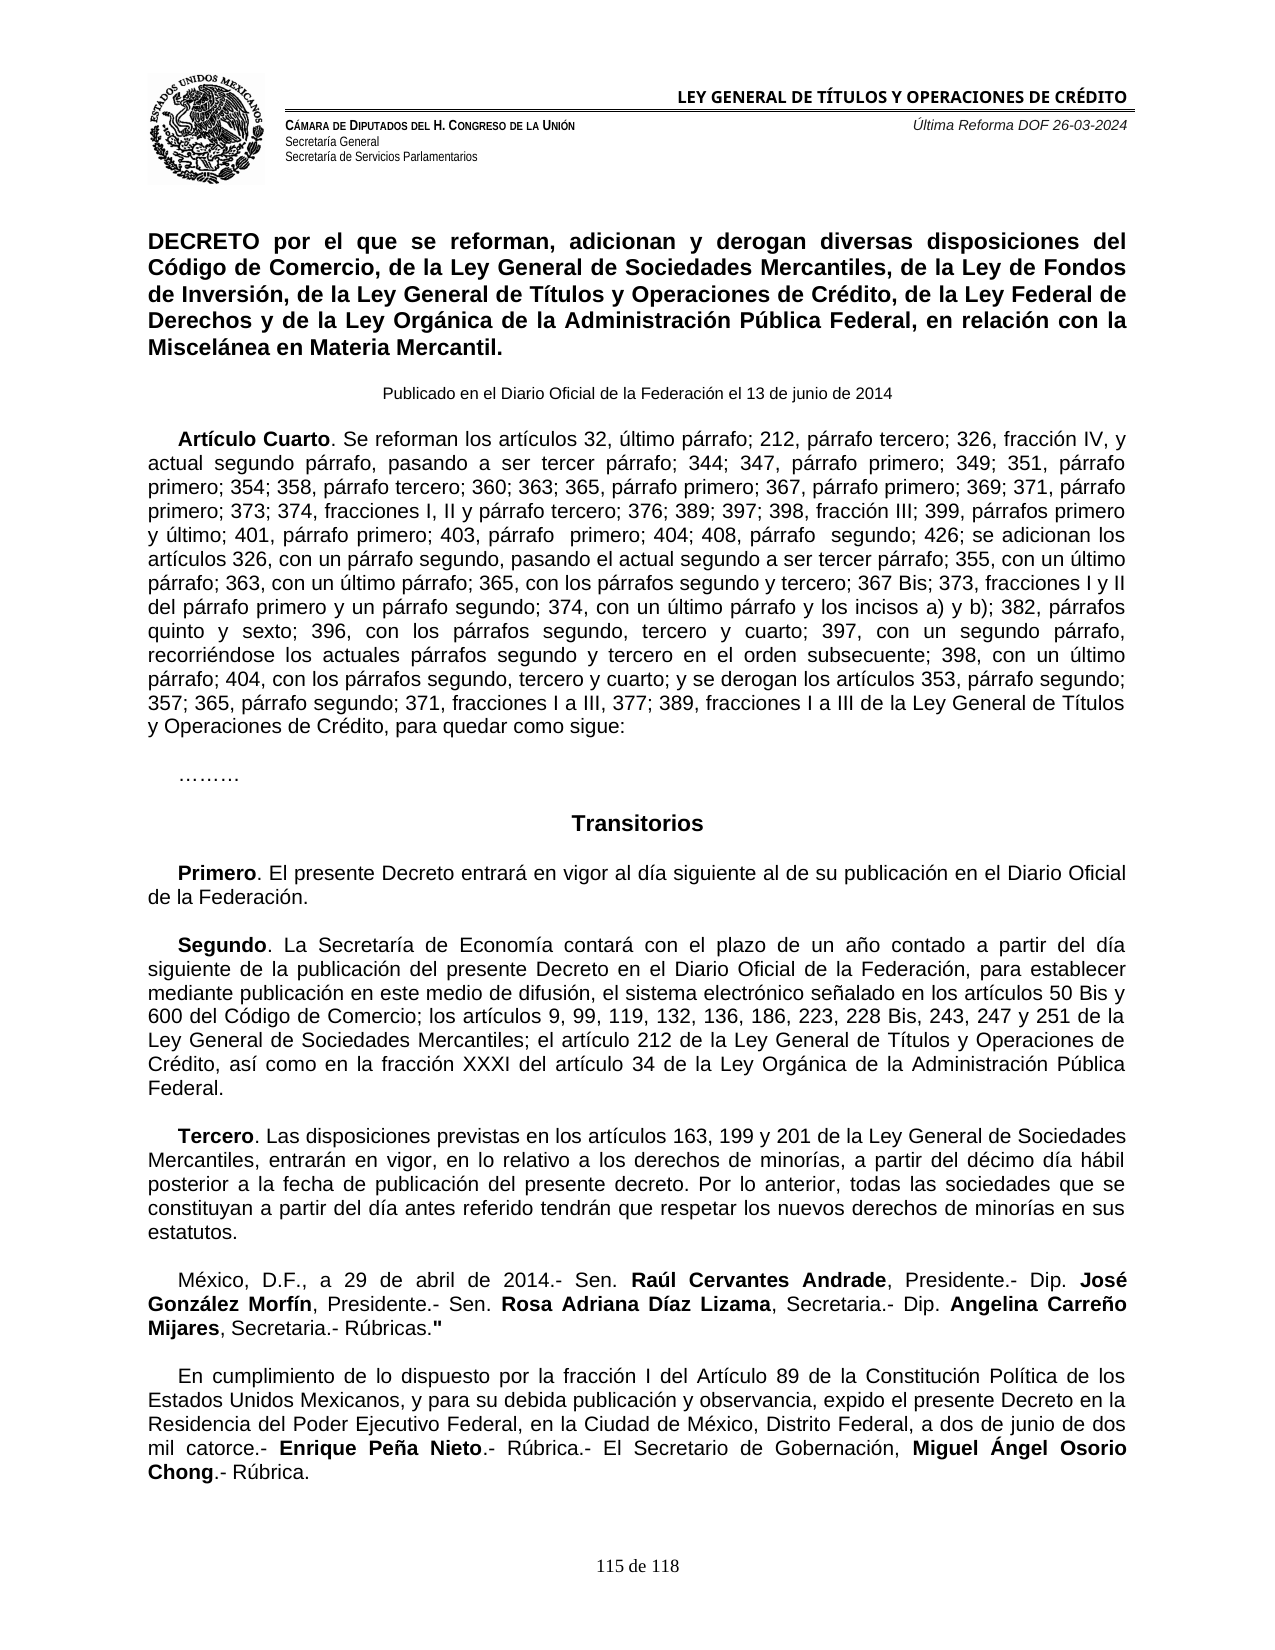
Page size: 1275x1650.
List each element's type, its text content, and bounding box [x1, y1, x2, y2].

text Artículo Cuarto. Se reforman los artículos 32, último párrafo; 212, párrafo tercero; 326, fracción IV, y actual segundo párrafo, pasando a ser tercer párrafo; 344; 347, párrafo primero; 349; 351, párrafo primero; 354; 358, párrafo tercero; 360; 363; 365, párrafo primero; 367, párrafo primero; 369; 371, párrafo primero; 373; 374, fracciones I, II y párrafo tercero; 376; 389; 397; 398, fracción III; 399, párrafos primero y último; 401, párrafo primero; 403, párrafo primero; 404; 408, párrafo segundo; 426; se adicionan los artículos 326, con un párrafo segundo, pasando el actual segundo a ser tercer párrafo; 355, con un último párrafo; 363, con un último párrafo; 365, con los párrafos segundo y tercero; 367 Bis; 373, fracciones I y II del párrafo primero y un párrafo segundo; 374, con un último párrafo y los incisos a) y b); 382, párrafos quinto y sexto; 396, con los párrafos segundo, tercero y cuarto; 397, con un segundo párrafo, recorriéndose los actuales párrafos segundo y tercero en el orden subsecuente; 398, con un último párrafo; 404, con los párrafos segundo, tercero y cuarto; y se derogan los artículos 353, párrafo segundo; 357; 365, párrafo segundo; 371, fracciones I a III, 377; 389, fracciones I a III de la Ley General de Títulos y Operaciones de Crédito, para quedar como sigue: [148, 427, 1127, 738]
text México, D.F., a 29 de abril de 2014.- Sen. Raúl Cervantes Andrade, Presidente.- Dip. José González Morfín, Presidente.- Sen. Rosa Adriana Díaz Lizama, Secretaria.- Dip. Angelina Carreño Mijares, Secretaria.- Rúbricas." [148, 1268, 1127, 1340]
text Segundo. La Secretaría de Economía contará con el plazo de un año contado a partir del día siguiente de la publicación del presente Decreto en el Diario Oficial de la Federación, para establecer mediante publicación en este medio de difusión, el sistema electrónico señalado en los artículos 50 Bis y 600 del Código de Comercio; los artículos 9, 99, 119, 132, 136, 186, 223, 228 Bis, 243, 247 y 251 de la Ley General de Sociedades Mercantiles; el artículo 212 de la Ley General de Títulos y Operaciones de Crédito, así como en la fracción XXXI del artículo 34 de la Ley Orgánica de la Administración Pública Federal. [148, 932, 1127, 1100]
text Publicado en el Diario Oficial de la Federación el 13 de junio de 2014 [148, 384, 1127, 403]
text ……… [148, 762, 1127, 786]
text En cumplimiento de lo dispuesto por la fracción I del Artículo 89 de la Constitución Política de los Estados Unidos Mexicanos, y para su debida publicación y observancia, expido el presente Decreto en la Residencia del Poder Ejecutivo Federal, en la Ciudad de México, Distrito Federal, a dos de junio de dos mil catorce.- Enrique Peña Nieto.- Rúbrica.- El Secretario de Gobernación, Miguel Ángel Osorio Chong.- Rúbrica. [148, 1364, 1127, 1483]
text Transitorios [148, 810, 1127, 837]
text Primero. El presente Decreto entrará en vigor al día siguiente al de su publicación en el Diario Oficial de la Federación. [148, 861, 1127, 908]
text DECRETO por el que se reforman, adicionan y derogan diversas disposiciones del Código de Comercio, de la Ley General de Sociedades Mercantiles, de la Ley de Fondos de Inversión, de la Ley General de Títulos y Operaciones de Crédito, de la Ley Federal de Derechos y de la Ley Orgánica de la Administración Pública Federal, en relación con la Miscelánea en Materia Mercantil. [148, 228, 1127, 360]
text Tercero. Las disposiciones previstas en los artículos 163, 199 y 201 de la Ley General de Sociedades Mercantiles, entrarán en vigor, en lo relativo a los derechos de minorías, a partir del décimo día hábil posterior a la fecha de publicación del presente decreto. Por lo anterior, todas las sociedades que se constituyan a partir del día antes referido tendrán que respetar los nuevos derechos de minorías en sus estatutos. [148, 1124, 1127, 1244]
